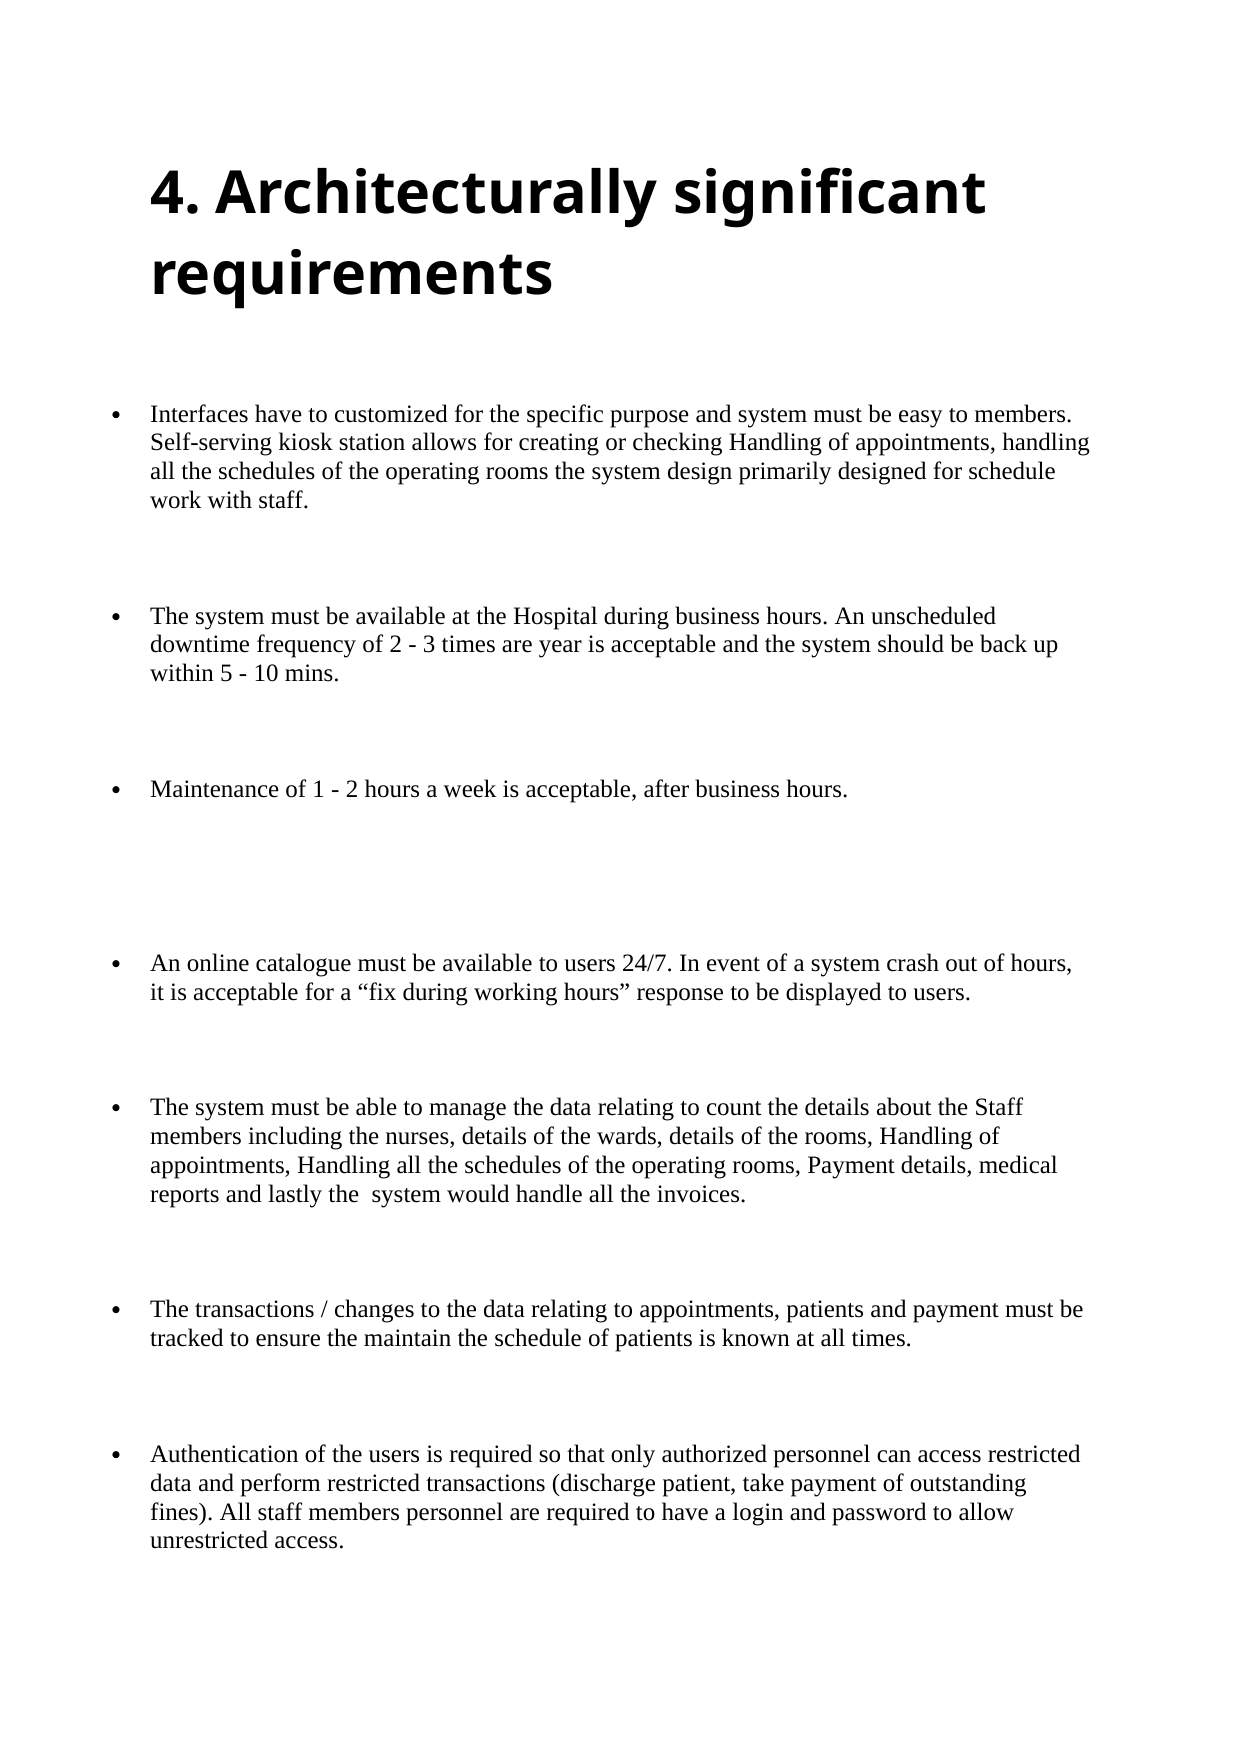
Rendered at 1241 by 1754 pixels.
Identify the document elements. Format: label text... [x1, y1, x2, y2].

list Authentication of the users is required so that only authorized personnel can access restricted data and perform restricted transactions (discharge patient, take payment of outstanding fines). All staff members personnel are required to have a login and password to allow unrestricted access. [112, 1439, 1090, 1554]
text 4. Architecturally significant requirements [150, 150, 1090, 312]
list Maintenance of 1 - 2 hours a week is acceptable, after business hours. [112, 774, 1090, 803]
list The system must be available at the Hospital during business hours. An unscheduled downtime frequency of 2 - 3 times are year is acceptable and the system should be back up within 5 - 10 mins. [112, 601, 1090, 687]
list An online catalogue must be available to users 24/7. In event of a system crash out of hours, it is acceptable for a “fix during working hours” response to be displayed to users. [112, 948, 1090, 1005]
list Interfaces have to customized for the specific purpose and system must be easy to members. Self-serving kiosk station allows for creating or checking Handling of appointments, handling all the schedules of the operating rooms the system design primarily designed for schedule work with staff. [112, 399, 1090, 514]
list The system must be able to manage the data relating to count the details about the Staff members including the nurses, details of the wards, details of the rooms, Handling of appointments, Handling all the schedules of the operating rooms, Payment details, medical reports and lastly the system would handle all the invoices. [112, 1092, 1090, 1207]
list The transactions / changes to the data relating to appointments, patients and payment must be tracked to ensure the maintain the schedule of patients is known at all times. [112, 1294, 1090, 1352]
